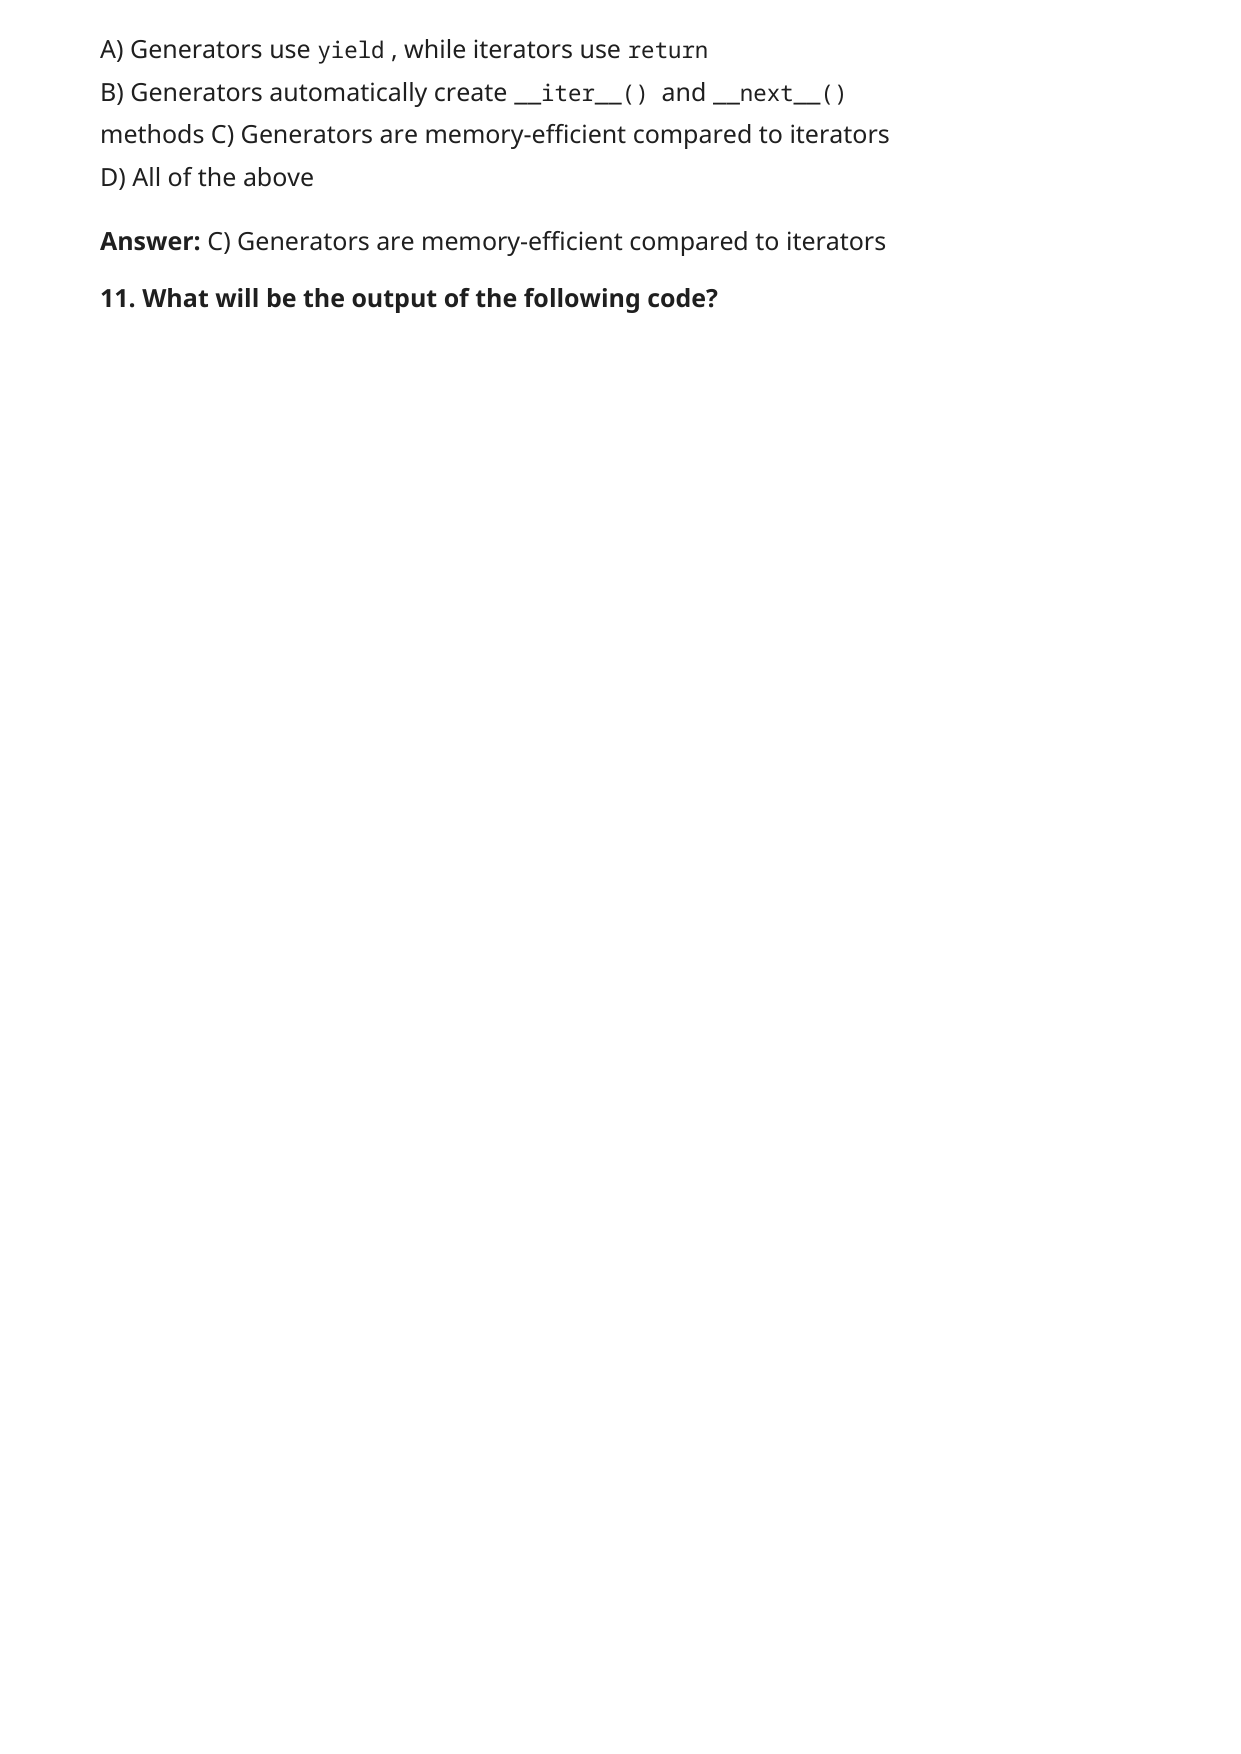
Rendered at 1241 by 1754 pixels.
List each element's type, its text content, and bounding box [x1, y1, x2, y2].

text A) Generators use yield , while iterators use return B) Generators automatically create __iter__() and __next__() methods C) Generators are memory-efficient compared to iterators D) All of the above [100, 32, 927, 193]
text 11. What will be the output of the following code? [100, 280, 1167, 314]
text Answer: C) Generators are memory-efficient compared to iterators [100, 223, 1167, 257]
